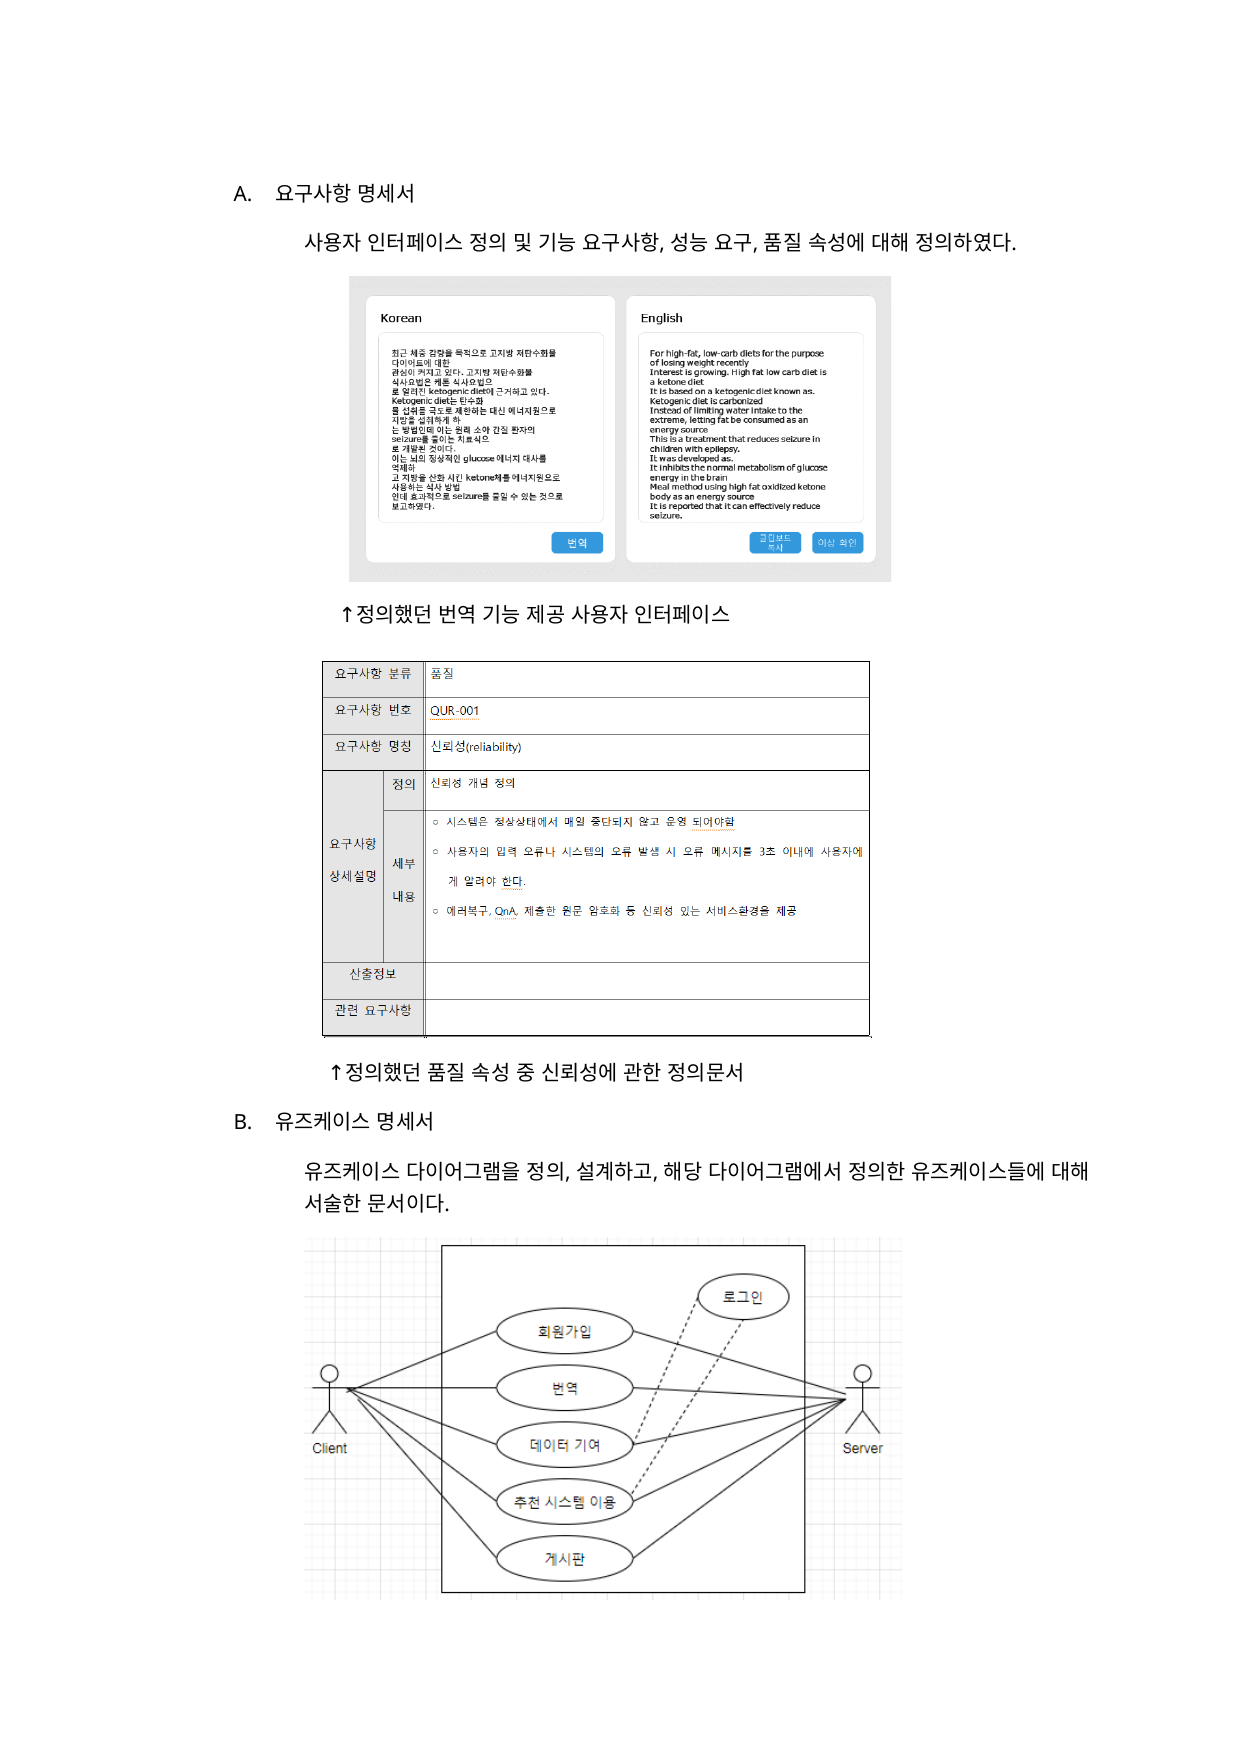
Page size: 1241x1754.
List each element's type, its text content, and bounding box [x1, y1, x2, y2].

picture [304, 1237, 903, 1600]
picture [349, 276, 892, 582]
list 유즈케이스 다이어그램을 정의, 설계하고, 해당 다이어그램에서 정의한 유즈케이스들에 대해 서술한 문서이다. [304, 1155, 1090, 1218]
list 요구사항 명세서 [233, 177, 1090, 207]
list 사용자 인터페이스 정의 및 기능 요구사항, 성능 요구, 품질 속성에 대해 정의하였다. [304, 227, 1090, 257]
list 유즈케이스 명세서 [233, 1106, 1090, 1136]
list ↑정의했던 품질 속성 중 신뢰성에 관한 정의문서 [304, 1056, 1090, 1086]
list ↑정의했던 번역 기능 제공 사용자 인터페이스 [304, 598, 1090, 628]
picture [304, 647, 896, 1038]
